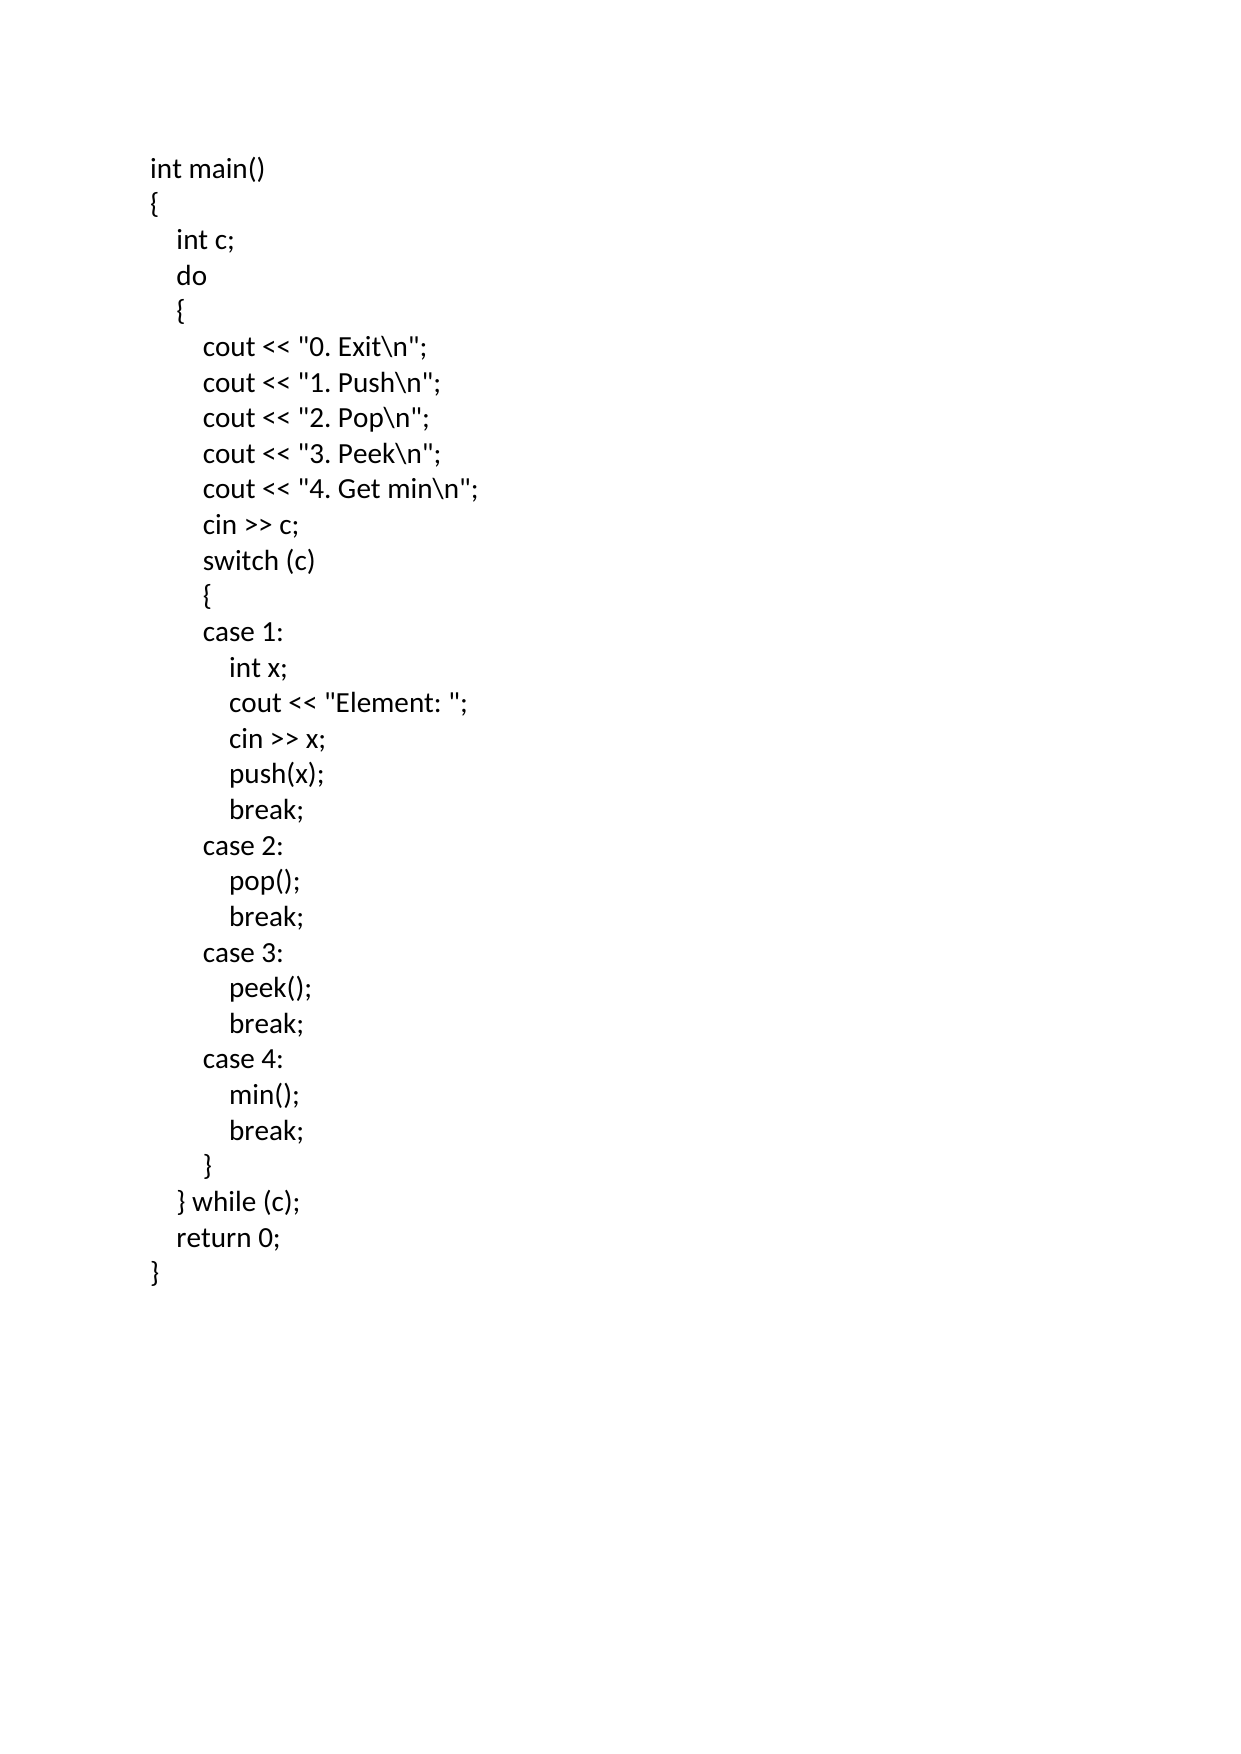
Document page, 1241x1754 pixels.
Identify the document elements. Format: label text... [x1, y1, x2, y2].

text cin >> c; [150, 506, 1090, 542]
text cout << "Element: "; [150, 684, 1090, 720]
text } while (c); [150, 1183, 1090, 1219]
text int main() [150, 150, 1090, 186]
text int c; [150, 221, 1090, 257]
text } [150, 1254, 1090, 1290]
text { [150, 577, 1090, 613]
text break; [150, 1005, 1090, 1041]
text peek(); [150, 969, 1090, 1005]
text pop(); [150, 862, 1090, 898]
text cout << "1. Push\n"; [150, 364, 1090, 399]
text } [150, 1147, 1090, 1183]
text break; [150, 898, 1090, 934]
text return 0; [150, 1219, 1090, 1254]
text int x; [150, 649, 1090, 684]
text cout << "2. Pop\n"; [150, 399, 1090, 435]
text switch (c) [150, 542, 1090, 577]
text min(); [150, 1076, 1090, 1112]
text case 2: [150, 827, 1090, 862]
text cin >> x; [150, 720, 1090, 756]
text { [150, 186, 1090, 221]
text { [150, 292, 1090, 328]
text break; [150, 1112, 1090, 1147]
text cout << "3. Peek\n"; [150, 435, 1090, 471]
text break; [150, 791, 1090, 827]
text case 1: [150, 613, 1090, 649]
text push(x); [150, 756, 1090, 791]
text cout << "0. Exit\n"; [150, 328, 1090, 364]
text cout << "4. Get min\n"; [150, 471, 1090, 506]
text do [150, 257, 1090, 292]
text case 3: [150, 934, 1090, 969]
text case 4: [150, 1041, 1090, 1076]
